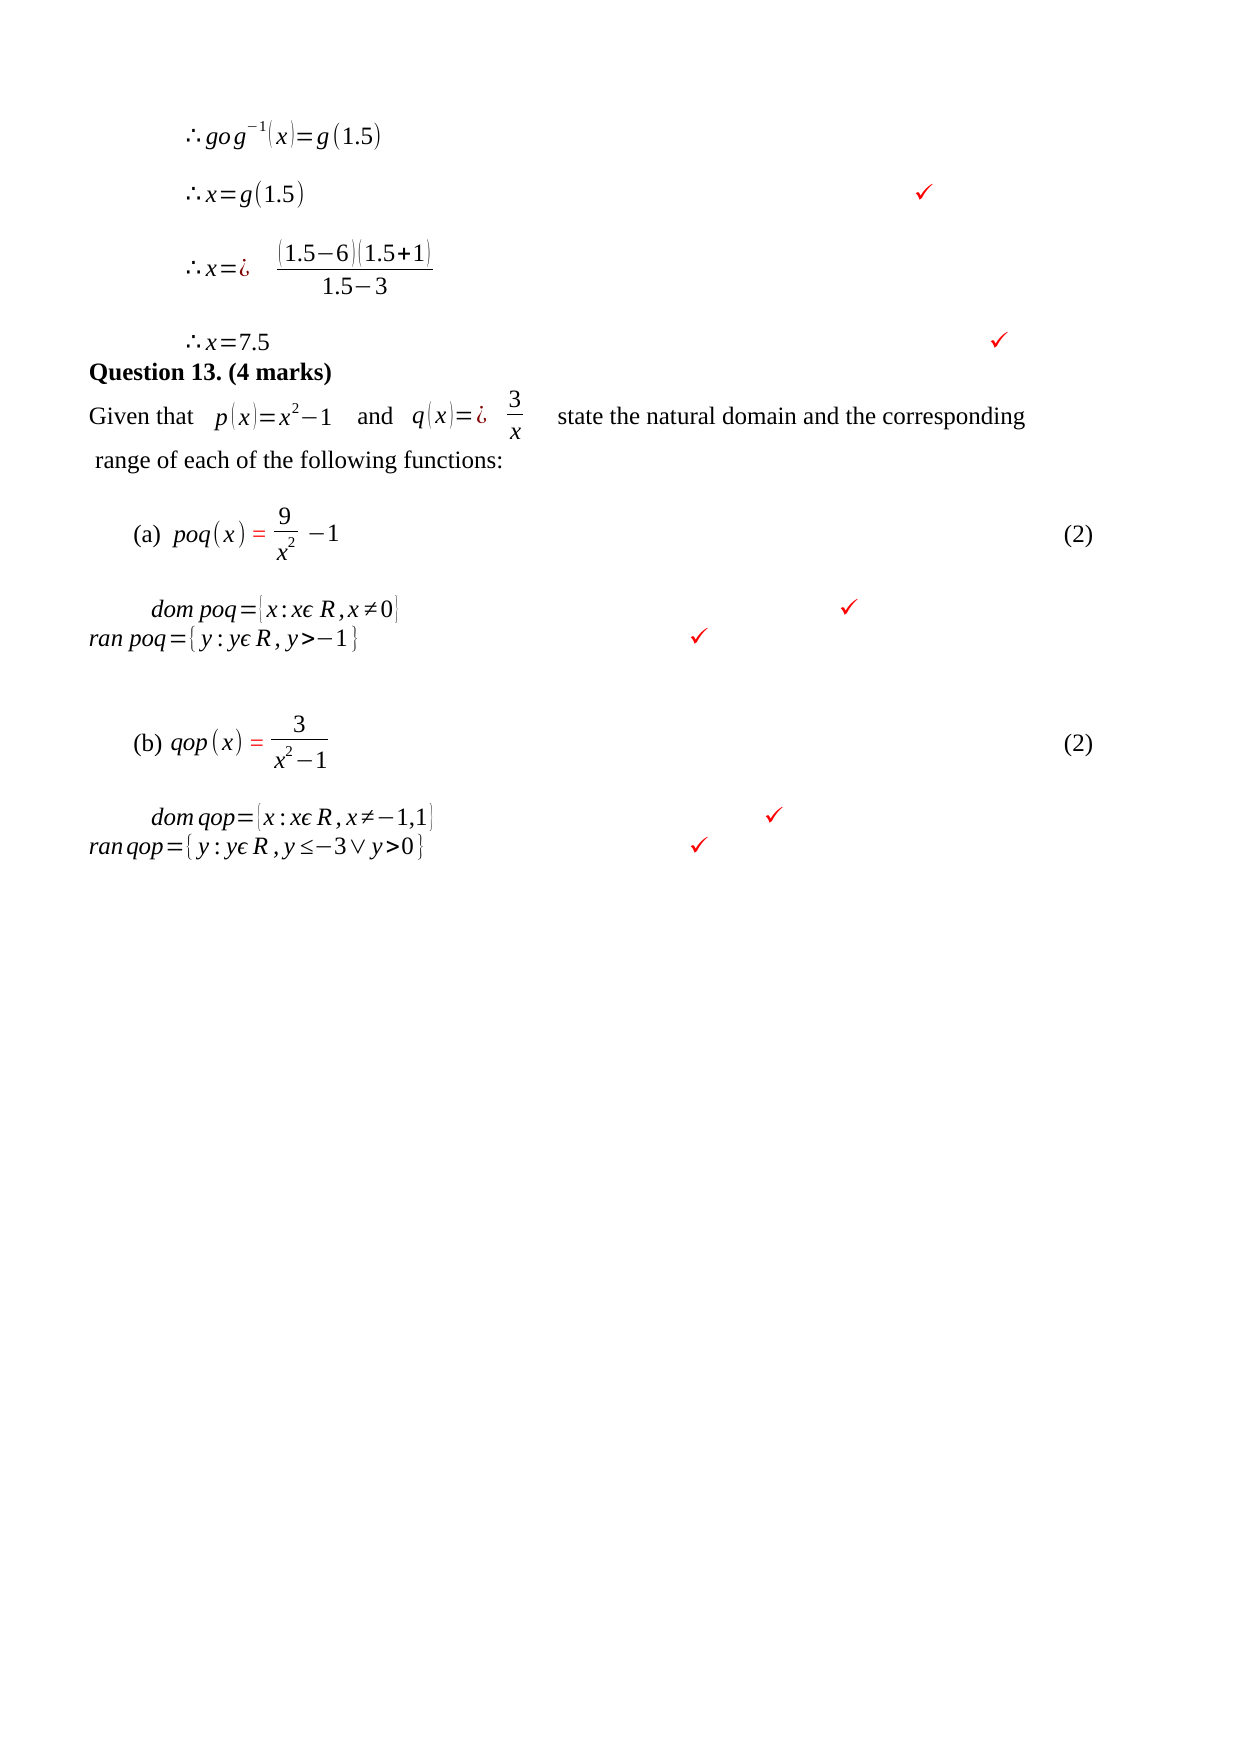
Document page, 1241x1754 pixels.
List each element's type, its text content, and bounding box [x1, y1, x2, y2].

text range of each of the following functions: [89, 445, 1152, 474]
list = (2) [133, 711, 1152, 773]
text Question 13. (4 marks) [89, 357, 1152, 386]
list = (2) [133, 502, 1152, 565]
text Given that and state the natural domain and the corresponding [89, 386, 1152, 445]
